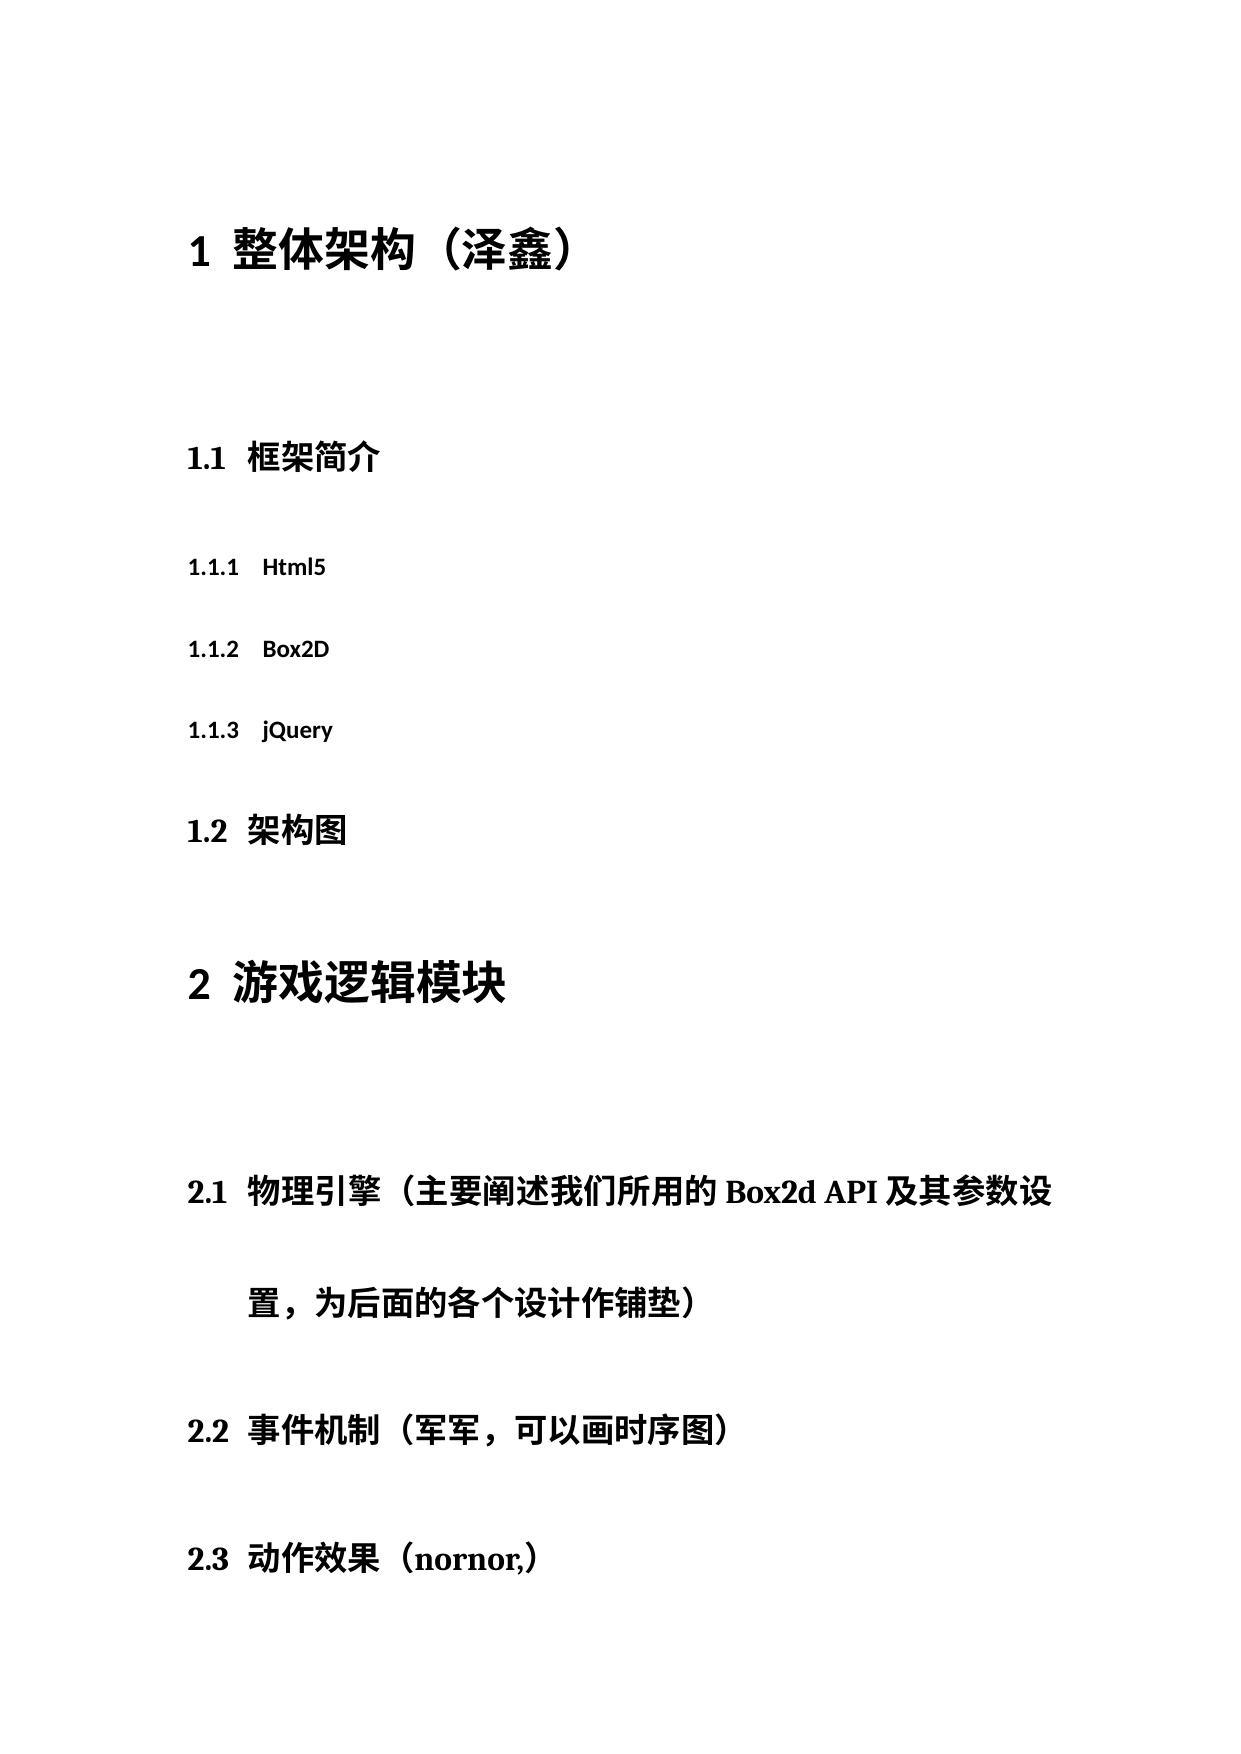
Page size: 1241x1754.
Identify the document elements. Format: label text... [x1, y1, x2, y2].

subtitle 物理引擎（主要阐述我们所用的Box2d API及其参数设置，为后面的各个设计作铺垫） [187, 1156, 1053, 1334]
subtitle 游戏逻辑模块 [187, 931, 1053, 1028]
subtitle 架构图 [187, 795, 1053, 860]
subtitle Html5 [187, 550, 1053, 582]
subtitle Box2D [187, 632, 1053, 664]
subtitle 整体架构（泽鑫） [187, 197, 1053, 295]
subtitle jQuery [187, 713, 1053, 746]
subtitle 动作效果（nornor,） [187, 1523, 1053, 1588]
subtitle 事件机制（军军，可以画时序图） [187, 1396, 1053, 1461]
subtitle 框架简介 [187, 423, 1053, 488]
